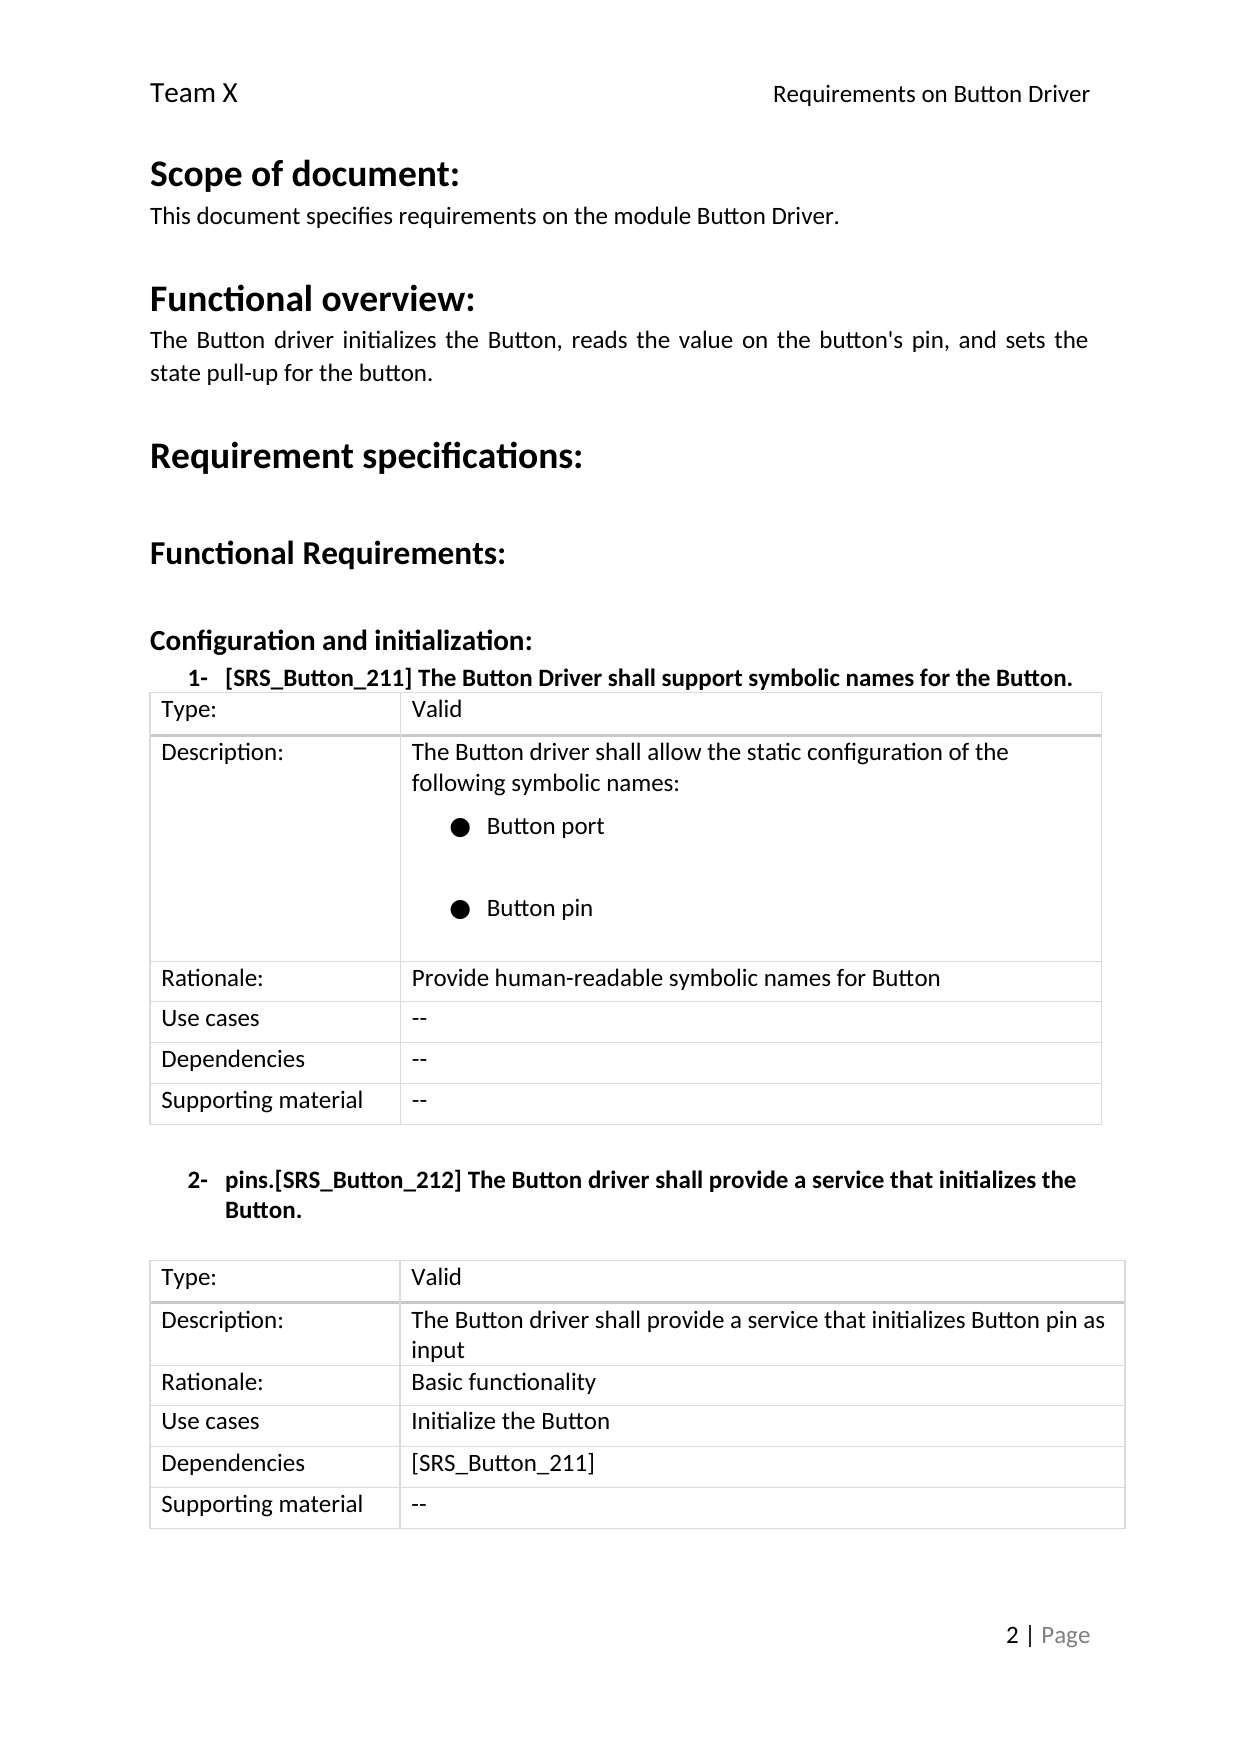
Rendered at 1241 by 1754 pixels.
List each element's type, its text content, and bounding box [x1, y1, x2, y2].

subtitle Scope of document: [150, 150, 1090, 196]
table_cell Supporting material [151, 1488, 399, 1528]
table_cell The Button driver shall provide a service that initializes Button pin as input [401, 1304, 1124, 1365]
table_cell Dependencies [151, 1447, 399, 1487]
table_cell Use cases [151, 1002, 400, 1042]
table_cell Use cases [151, 1406, 399, 1446]
table_cell -- [401, 1488, 1124, 1528]
table_cell -- [401, 1084, 1101, 1124]
table_cell The Button driver shall allow the static configuration of the following symbolic names: Button port Button pin [401, 737, 1101, 961]
table_cell [SRS_Button_211] [401, 1447, 1124, 1487]
text This document specifies requirements on the module Button Driver. [150, 200, 1090, 231]
table_header Valid [401, 693, 1101, 733]
table_cell Dependencies [151, 1043, 400, 1083]
subtitle pins.[SRS_Button_212] The Button driver shall provide a service that initializes the Button. [187, 1164, 1090, 1225]
table_header Valid [401, 1261, 1124, 1301]
table_cell Provide human-readable symbolic names for Button [401, 962, 1101, 1001]
table_cell Supporting material [151, 1084, 400, 1124]
table_cell Initialize the Button [401, 1406, 1124, 1446]
table_cell Rationale: [151, 962, 400, 1001]
subtitle [SRS_Button_211] The Button Driver shall support symbolic names for the Button. [187, 662, 1090, 692]
table_cell -- [401, 1043, 1101, 1083]
table_cell -- [401, 1002, 1101, 1042]
table_cell Rationale: [151, 1366, 399, 1404]
table_cell Basic functionality [401, 1366, 1124, 1404]
subtitle Configuration and initialization: [150, 622, 1090, 658]
table_cell Description: [151, 1304, 399, 1365]
table_header Type: [151, 693, 400, 733]
text The Button driver initializes the Button, reads the value on the button's pin, and sets the state pull-up for the button. [150, 324, 1090, 388]
table_header Type: [151, 1261, 399, 1301]
subtitle Functional overview: [150, 274, 1090, 320]
table_cell Description: [151, 737, 400, 961]
subtitle Requirement specifications: [150, 432, 1090, 478]
subtitle Functional Requirements: [150, 532, 1090, 572]
